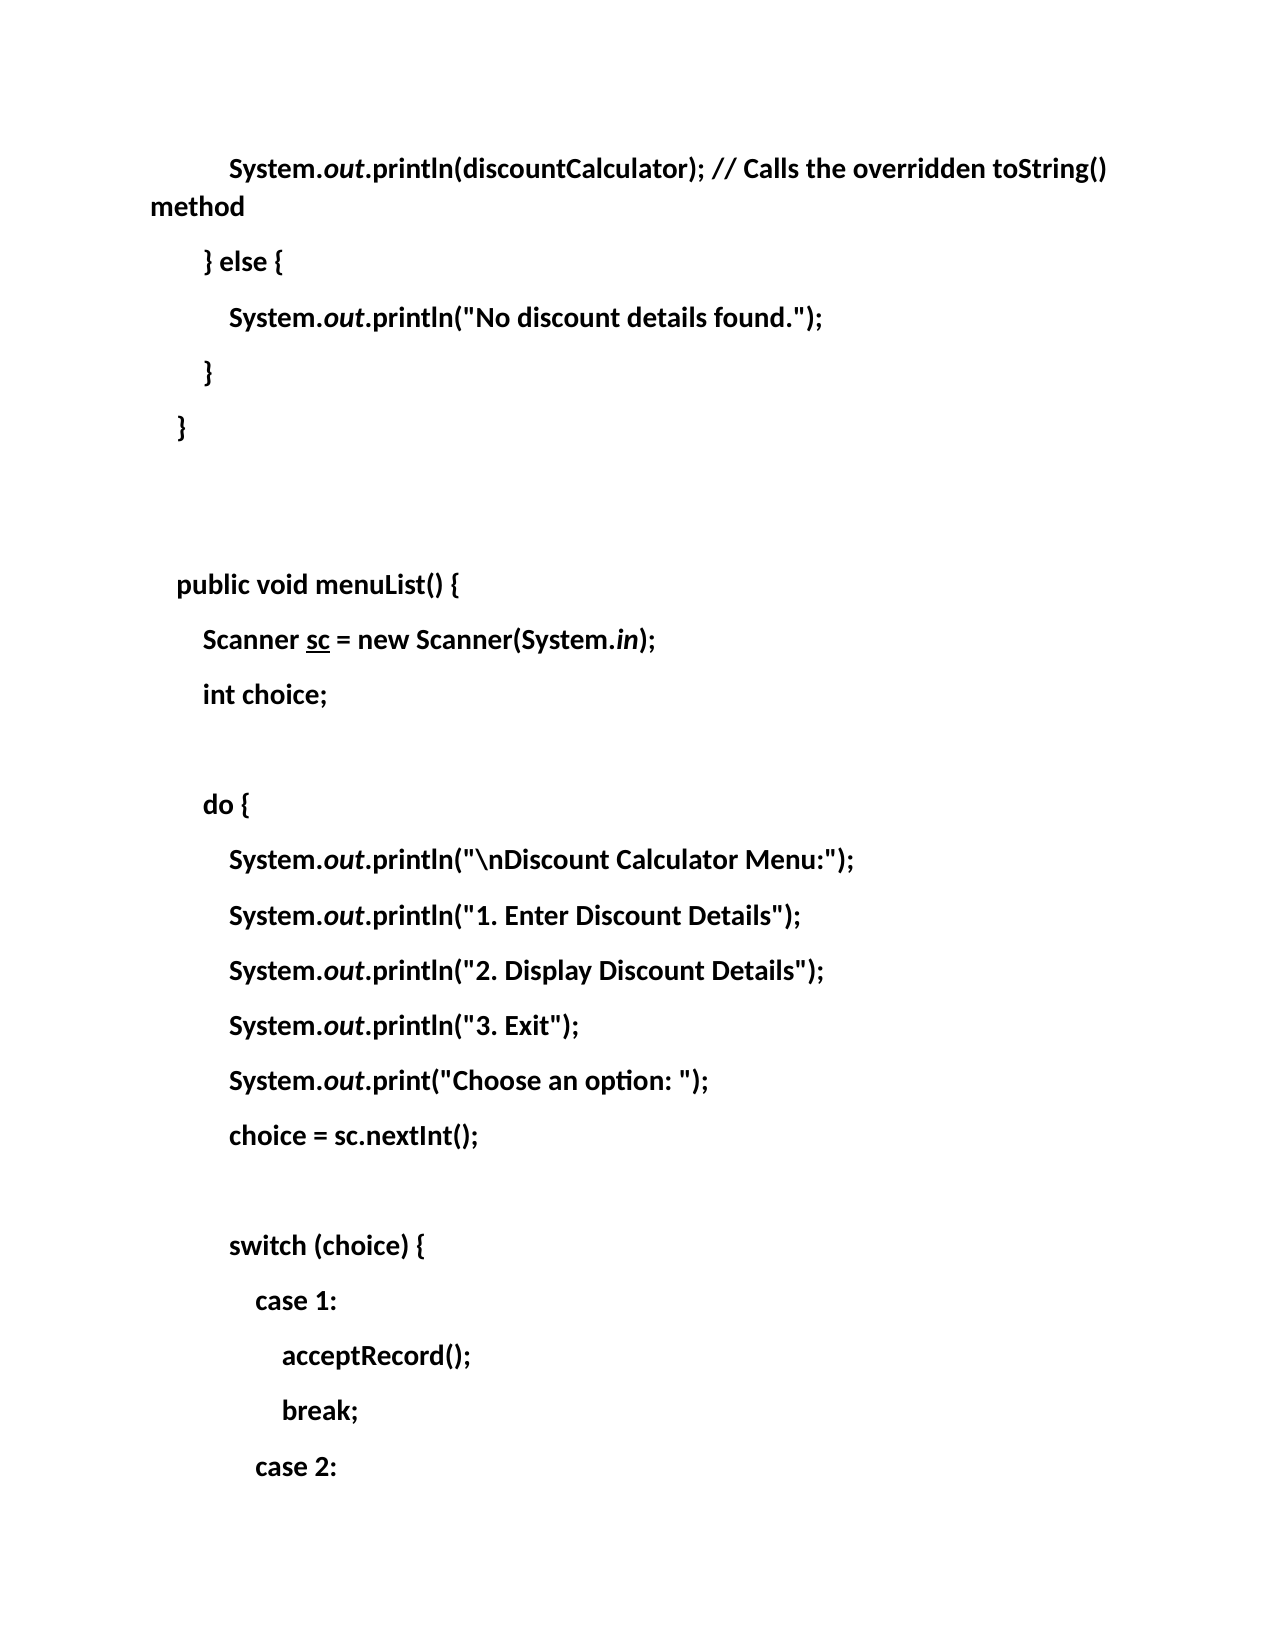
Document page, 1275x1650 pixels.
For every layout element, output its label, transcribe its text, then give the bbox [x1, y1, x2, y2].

text do { [150, 786, 1125, 822]
text System.out.println("No discount details found."); [150, 299, 1125, 334]
text System.out.println("2. Display Discount Details"); [150, 952, 1125, 987]
text System.out.print("Choose an option: "); [150, 1062, 1125, 1097]
text Scanner sc = new Scanner(System.in); [150, 621, 1125, 657]
text case 1: [150, 1282, 1125, 1318]
text } [150, 354, 1125, 389]
text System.out.println("1. Enter Discount Details"); [150, 897, 1125, 932]
text } [150, 409, 1125, 444]
text switch (choice) { [150, 1227, 1125, 1263]
text System.out.println("\nDiscount Calculator Menu:"); [150, 841, 1125, 877]
text public void menuList() { [150, 566, 1125, 602]
text choice = sc.nextInt(); [150, 1117, 1125, 1153]
text } else { [150, 243, 1125, 279]
text System.out.println(discountCalculator); // Calls the overridden toString() method [150, 150, 1125, 224]
text break; [150, 1392, 1125, 1428]
text int choice; [150, 676, 1125, 712]
text System.out.println("3. Exit"); [150, 1007, 1125, 1042]
text acceptRecord(); [150, 1337, 1125, 1373]
text case 2: [150, 1448, 1125, 1483]
